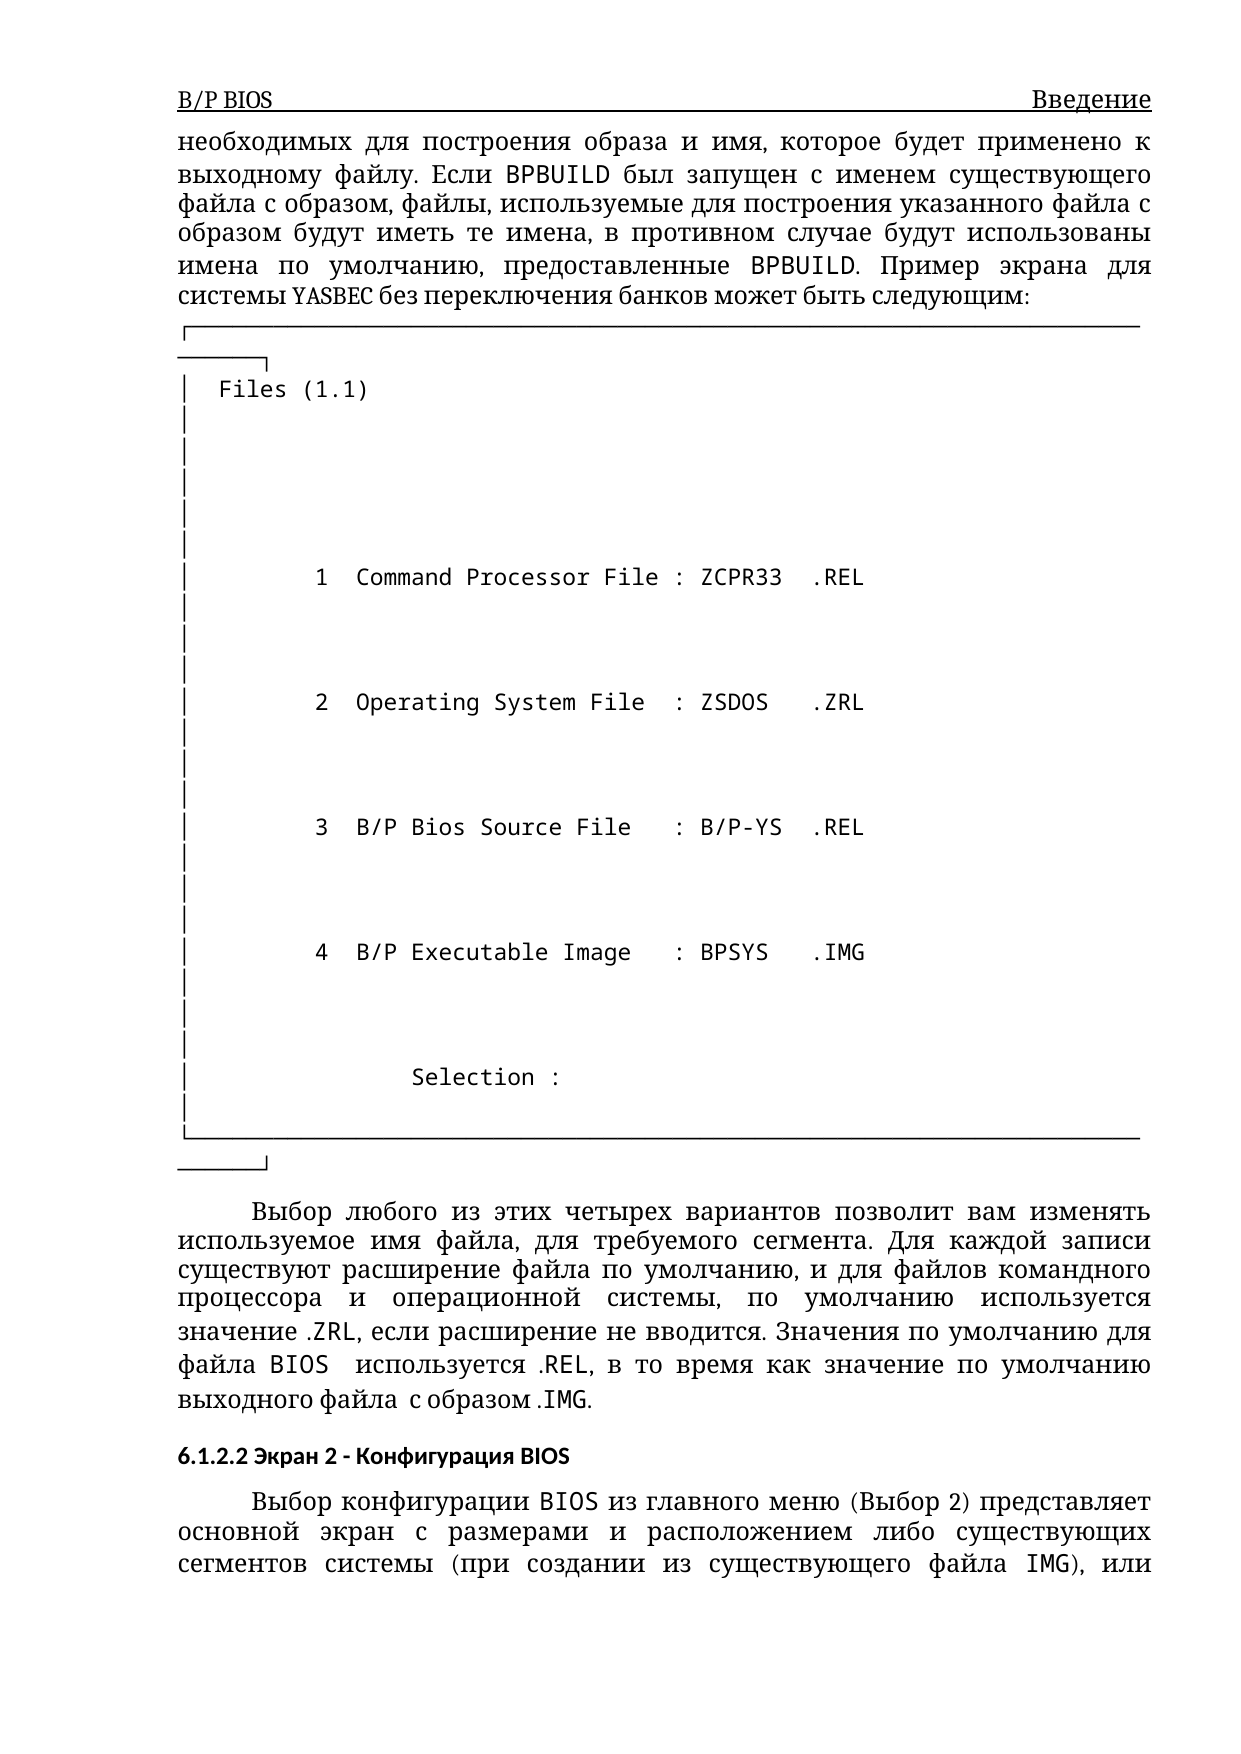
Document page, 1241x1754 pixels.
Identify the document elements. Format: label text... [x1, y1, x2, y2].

text │ │ [177, 498, 1152, 561]
text │ │ [177, 873, 1152, 936]
text │ 1 Command Processor File : ZCPR33 .REL │ [177, 561, 1152, 623]
text │ │ [177, 748, 1152, 811]
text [177, 1483, 1152, 1580]
text │ │ [177, 436, 1152, 498]
text │ │ [177, 623, 1152, 686]
text │ 3 B/P Bios Source File : B/P-YS .REL │ [177, 811, 1152, 873]
text │ Files (1.1) │ [177, 373, 1152, 436]
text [177, 127, 1152, 311]
text │ Selection : │ [177, 1061, 1152, 1123]
text │ │ [177, 998, 1152, 1061]
text Выбор любого из этих четырех вариантов позволит вам изменять используемое имя файла, для требуемого сегмента. Для каждой записи существуют расширение файла по умолчанию, и для файлов командного процессора и операционной системы, по умолчанию используется значение .ZRL, если расширение не вводится. Значения по умолчанию для файла BIOS используется .REL, в то время как значение по умолчанию выходного файла с образом .IMG. [177, 1198, 1152, 1415]
text └───────────────────────────────────────────────────────────────────────────┘ [177, 1123, 1152, 1186]
text │ 4 B/P Executable Image : BPSYS .IMG │ [177, 936, 1152, 998]
subtitle 6.1.2.2 Экран 2 - Конфигурация BIOS [177, 1440, 1152, 1471]
text ┌───────────────────────────────────────────────────────────────────────────┐ [177, 311, 1152, 373]
text │ 2 Operating System File : ZSDOS .ZRL │ [177, 686, 1152, 748]
